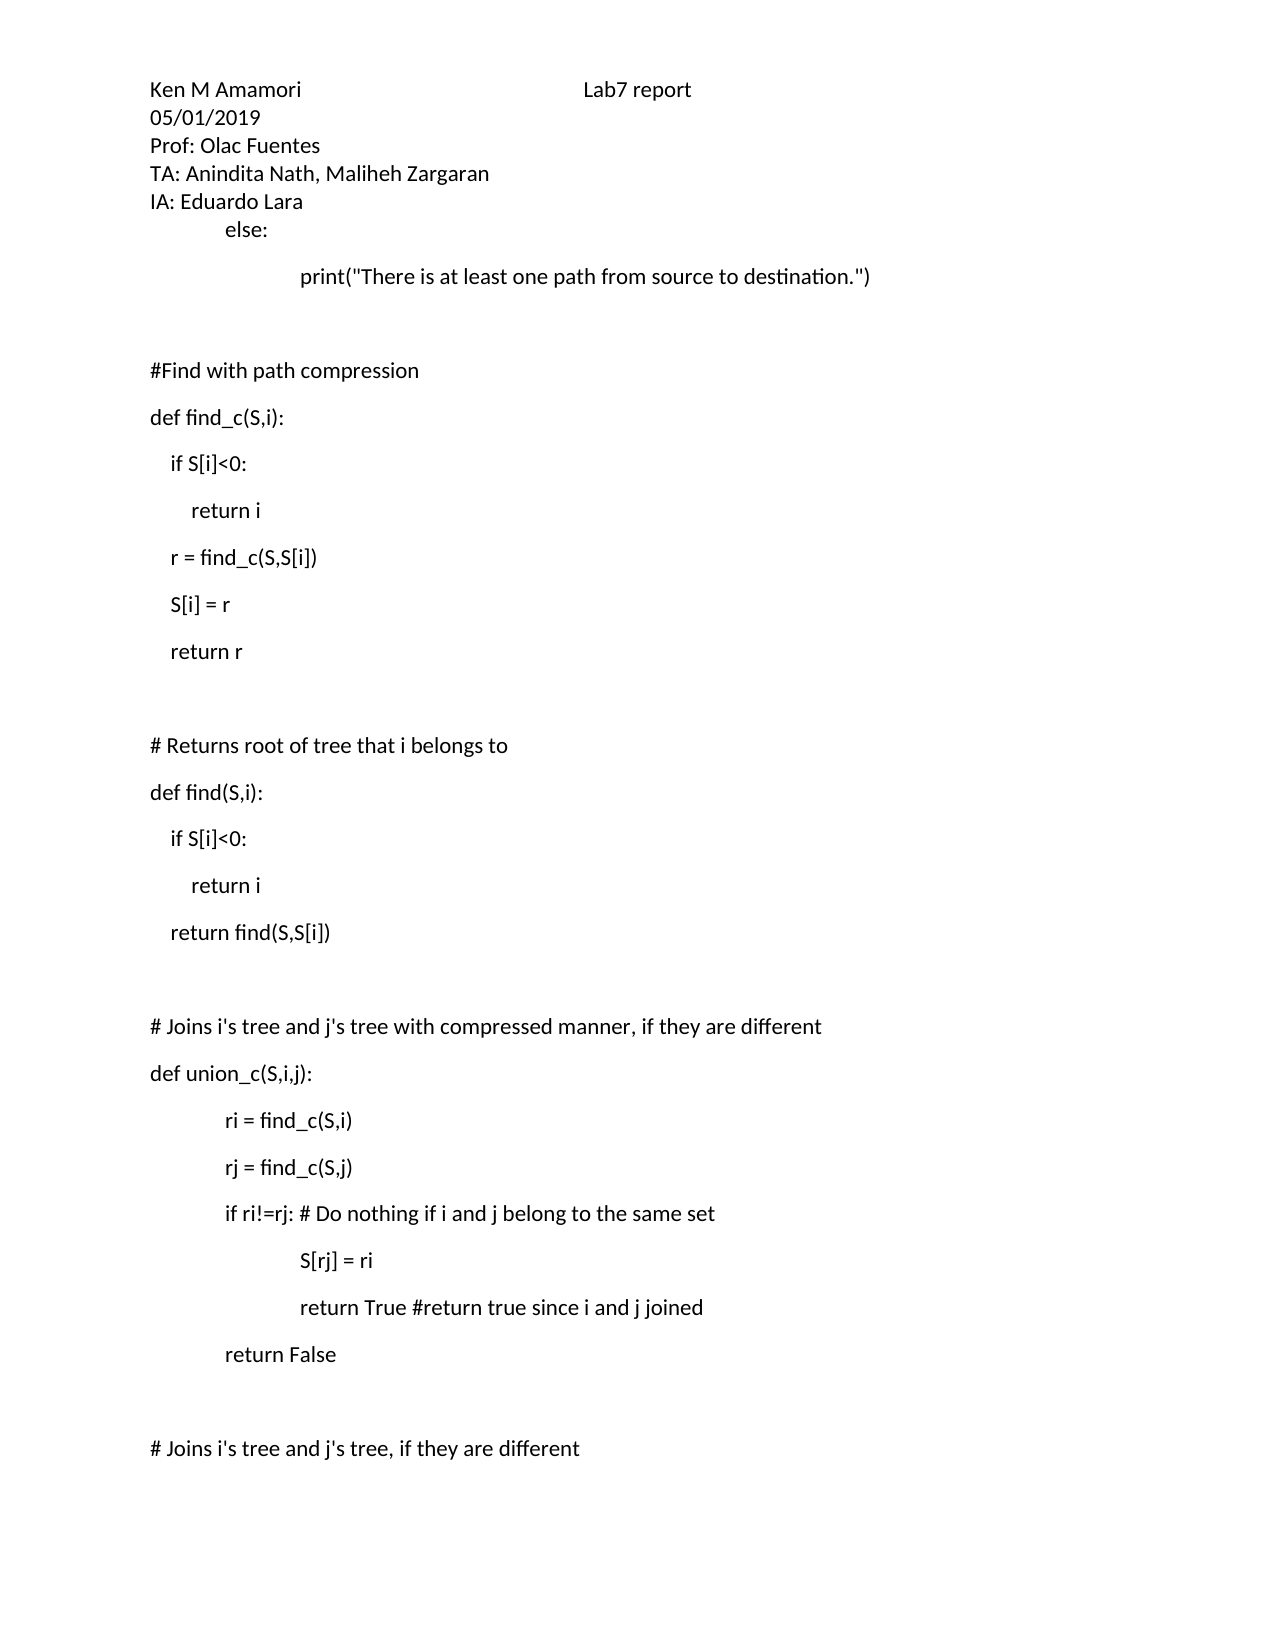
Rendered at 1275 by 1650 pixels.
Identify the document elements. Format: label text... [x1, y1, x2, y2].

text print("There is at least one path from source to destination.") [150, 262, 1125, 290]
text # Joins i's tree and j's tree, if they are different [150, 1434, 1125, 1462]
text return i [150, 496, 1125, 524]
text return False [150, 1340, 1125, 1368]
text # Joins i's tree and j's tree with compressed manner, if they are different [150, 1012, 1125, 1040]
text def find(S,i): [150, 778, 1125, 806]
text ri = find_c(S,i) [150, 1106, 1125, 1134]
text # Returns root of tree that i belongs to [150, 731, 1125, 759]
text def find_c(S,i): [150, 403, 1125, 431]
text return r [150, 637, 1125, 665]
text r = find_c(S,S[i]) [150, 543, 1125, 571]
text if S[i]<0: [150, 449, 1125, 477]
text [150, 1293, 1125, 1321]
text if S[i]<0: [150, 824, 1125, 852]
text #Find with path compression [150, 356, 1125, 384]
text S[rj] = ri [150, 1246, 1125, 1274]
text else: [150, 215, 1125, 243]
text S[i] = r [150, 590, 1125, 618]
text def union_c(S,i,j): [150, 1059, 1125, 1087]
text rj = find_c(S,j) [150, 1153, 1125, 1181]
text return find(S,S[i]) [150, 918, 1125, 946]
text return i [150, 871, 1125, 899]
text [150, 1199, 1125, 1227]
